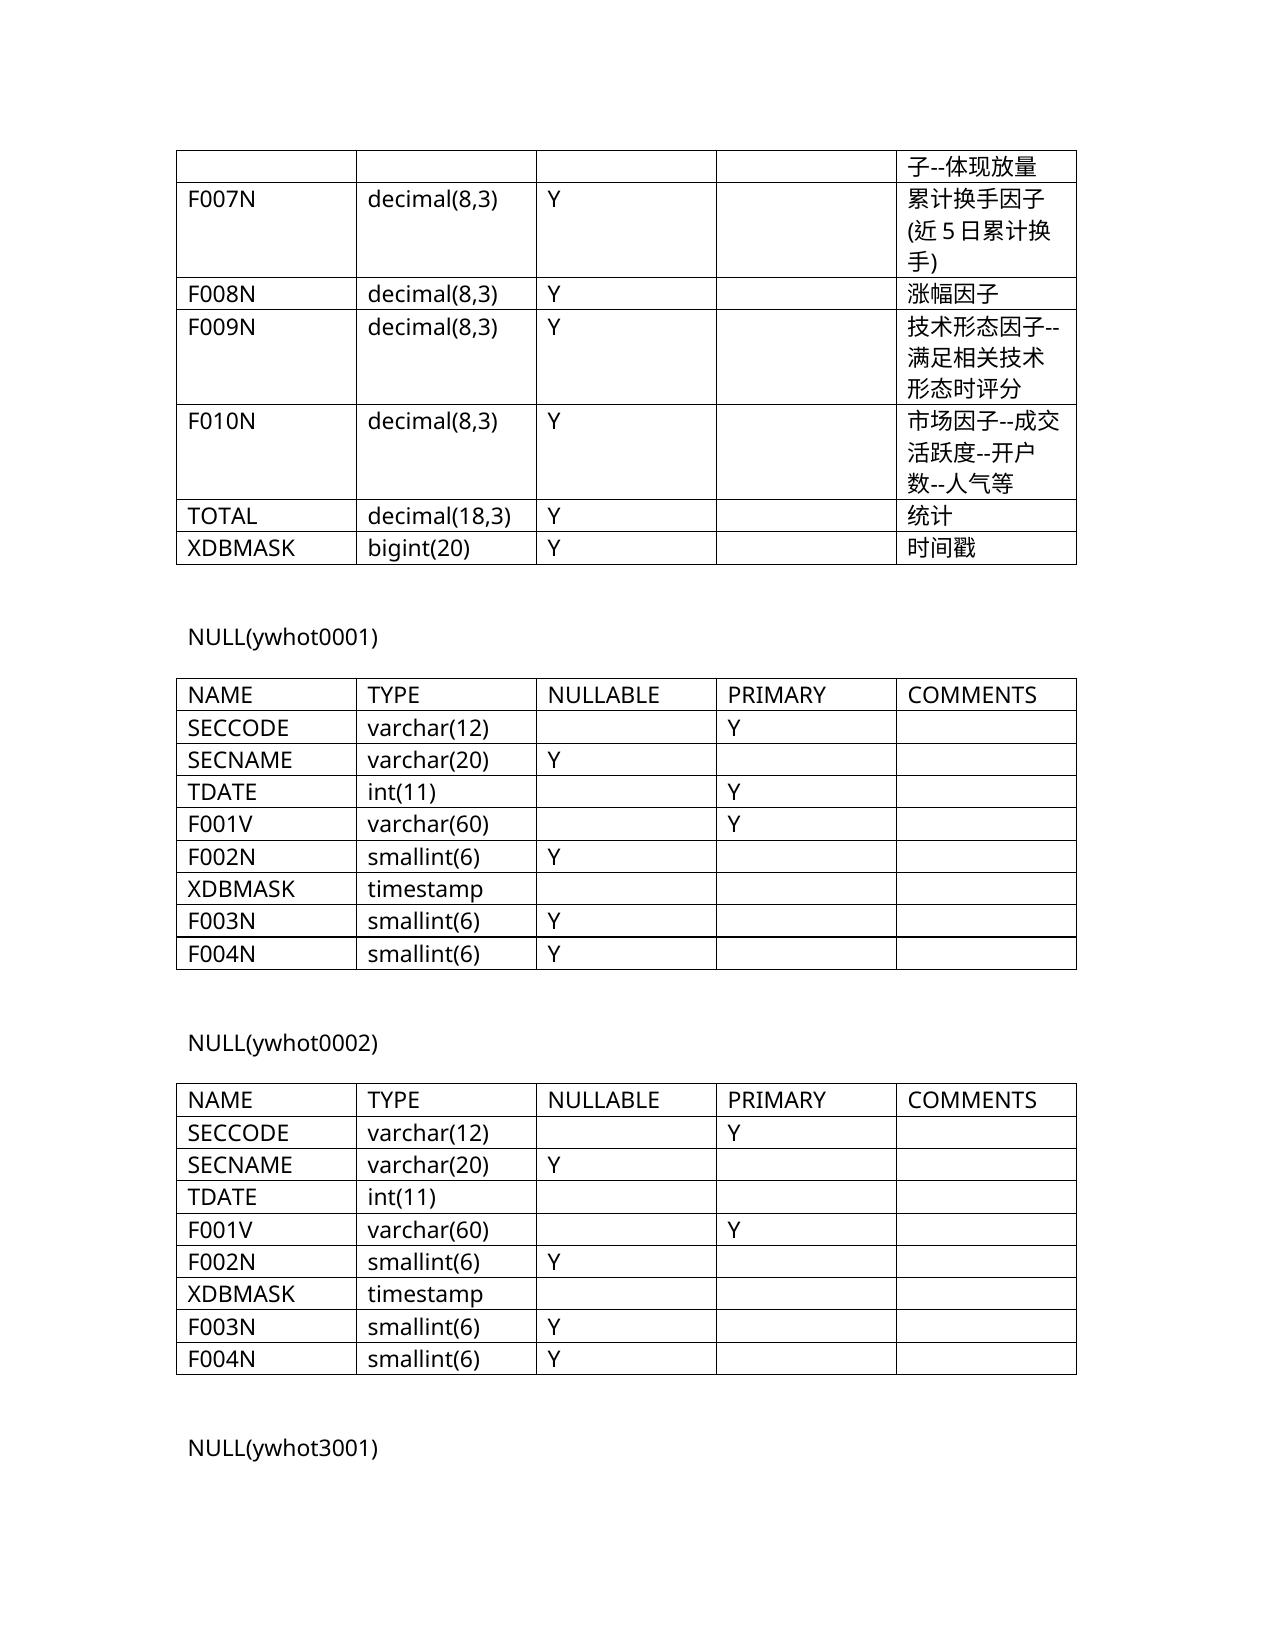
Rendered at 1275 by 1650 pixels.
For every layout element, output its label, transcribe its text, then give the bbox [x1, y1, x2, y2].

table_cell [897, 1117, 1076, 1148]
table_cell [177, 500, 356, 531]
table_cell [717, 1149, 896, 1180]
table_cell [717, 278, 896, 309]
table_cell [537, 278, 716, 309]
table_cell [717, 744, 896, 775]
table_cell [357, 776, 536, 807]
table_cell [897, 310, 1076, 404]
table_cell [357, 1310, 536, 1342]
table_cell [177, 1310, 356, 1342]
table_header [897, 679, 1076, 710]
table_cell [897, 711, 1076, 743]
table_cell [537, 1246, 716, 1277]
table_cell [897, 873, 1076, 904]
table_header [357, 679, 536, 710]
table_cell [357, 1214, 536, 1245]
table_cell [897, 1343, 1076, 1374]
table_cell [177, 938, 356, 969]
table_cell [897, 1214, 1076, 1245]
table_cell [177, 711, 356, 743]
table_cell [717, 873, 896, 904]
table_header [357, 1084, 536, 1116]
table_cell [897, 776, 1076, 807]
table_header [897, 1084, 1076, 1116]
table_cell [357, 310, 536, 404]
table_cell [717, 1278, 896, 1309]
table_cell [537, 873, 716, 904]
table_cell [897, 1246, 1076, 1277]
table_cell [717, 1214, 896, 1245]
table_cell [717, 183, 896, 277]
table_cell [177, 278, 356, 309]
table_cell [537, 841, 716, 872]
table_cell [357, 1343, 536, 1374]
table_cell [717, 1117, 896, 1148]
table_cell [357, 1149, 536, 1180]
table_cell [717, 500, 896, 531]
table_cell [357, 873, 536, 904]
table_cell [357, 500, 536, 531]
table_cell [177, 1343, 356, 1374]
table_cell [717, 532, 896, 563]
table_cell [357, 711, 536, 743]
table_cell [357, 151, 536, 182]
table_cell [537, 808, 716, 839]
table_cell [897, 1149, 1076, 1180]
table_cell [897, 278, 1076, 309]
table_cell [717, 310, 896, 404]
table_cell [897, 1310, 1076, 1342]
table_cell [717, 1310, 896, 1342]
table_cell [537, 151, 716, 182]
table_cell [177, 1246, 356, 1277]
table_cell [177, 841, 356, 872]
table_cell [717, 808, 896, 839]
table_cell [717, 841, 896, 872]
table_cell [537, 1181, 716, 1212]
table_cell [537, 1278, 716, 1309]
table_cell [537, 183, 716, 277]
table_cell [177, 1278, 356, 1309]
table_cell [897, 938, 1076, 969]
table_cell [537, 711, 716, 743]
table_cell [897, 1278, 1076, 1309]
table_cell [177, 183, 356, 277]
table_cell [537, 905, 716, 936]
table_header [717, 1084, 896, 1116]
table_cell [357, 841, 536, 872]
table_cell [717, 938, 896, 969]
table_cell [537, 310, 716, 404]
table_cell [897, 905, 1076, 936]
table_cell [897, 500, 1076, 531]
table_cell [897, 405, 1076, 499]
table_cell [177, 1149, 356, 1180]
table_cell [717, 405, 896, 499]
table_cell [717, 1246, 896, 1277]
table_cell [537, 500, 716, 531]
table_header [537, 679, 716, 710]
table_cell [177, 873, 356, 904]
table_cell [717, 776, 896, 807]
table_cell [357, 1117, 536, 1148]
text NULL(ywhot0001) [187, 621, 1087, 653]
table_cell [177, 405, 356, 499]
text NULL(ywhot3001) [187, 1432, 1087, 1463]
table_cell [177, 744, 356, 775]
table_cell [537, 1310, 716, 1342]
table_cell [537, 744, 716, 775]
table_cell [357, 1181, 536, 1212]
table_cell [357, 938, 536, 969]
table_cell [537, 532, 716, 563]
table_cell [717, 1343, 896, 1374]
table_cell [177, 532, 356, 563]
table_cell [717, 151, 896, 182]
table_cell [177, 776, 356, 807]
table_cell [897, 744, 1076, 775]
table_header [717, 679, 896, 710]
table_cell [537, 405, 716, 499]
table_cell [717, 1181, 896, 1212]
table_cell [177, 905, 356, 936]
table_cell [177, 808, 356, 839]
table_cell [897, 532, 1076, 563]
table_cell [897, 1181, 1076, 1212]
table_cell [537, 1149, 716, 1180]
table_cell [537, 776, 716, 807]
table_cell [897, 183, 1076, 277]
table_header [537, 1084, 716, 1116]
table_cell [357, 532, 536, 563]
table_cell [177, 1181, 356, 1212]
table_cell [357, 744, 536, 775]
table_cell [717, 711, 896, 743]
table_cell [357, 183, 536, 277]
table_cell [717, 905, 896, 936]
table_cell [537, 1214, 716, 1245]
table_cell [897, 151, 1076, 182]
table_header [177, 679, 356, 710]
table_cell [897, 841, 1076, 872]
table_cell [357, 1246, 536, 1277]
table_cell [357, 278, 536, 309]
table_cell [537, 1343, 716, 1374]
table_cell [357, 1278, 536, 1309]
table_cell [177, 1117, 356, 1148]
text NULL(ywhot0002) [187, 1027, 1087, 1058]
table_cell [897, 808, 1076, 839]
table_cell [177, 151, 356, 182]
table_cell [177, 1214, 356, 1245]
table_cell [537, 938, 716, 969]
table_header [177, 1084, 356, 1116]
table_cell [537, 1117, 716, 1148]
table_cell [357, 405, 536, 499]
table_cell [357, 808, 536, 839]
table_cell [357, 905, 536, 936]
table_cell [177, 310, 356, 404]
